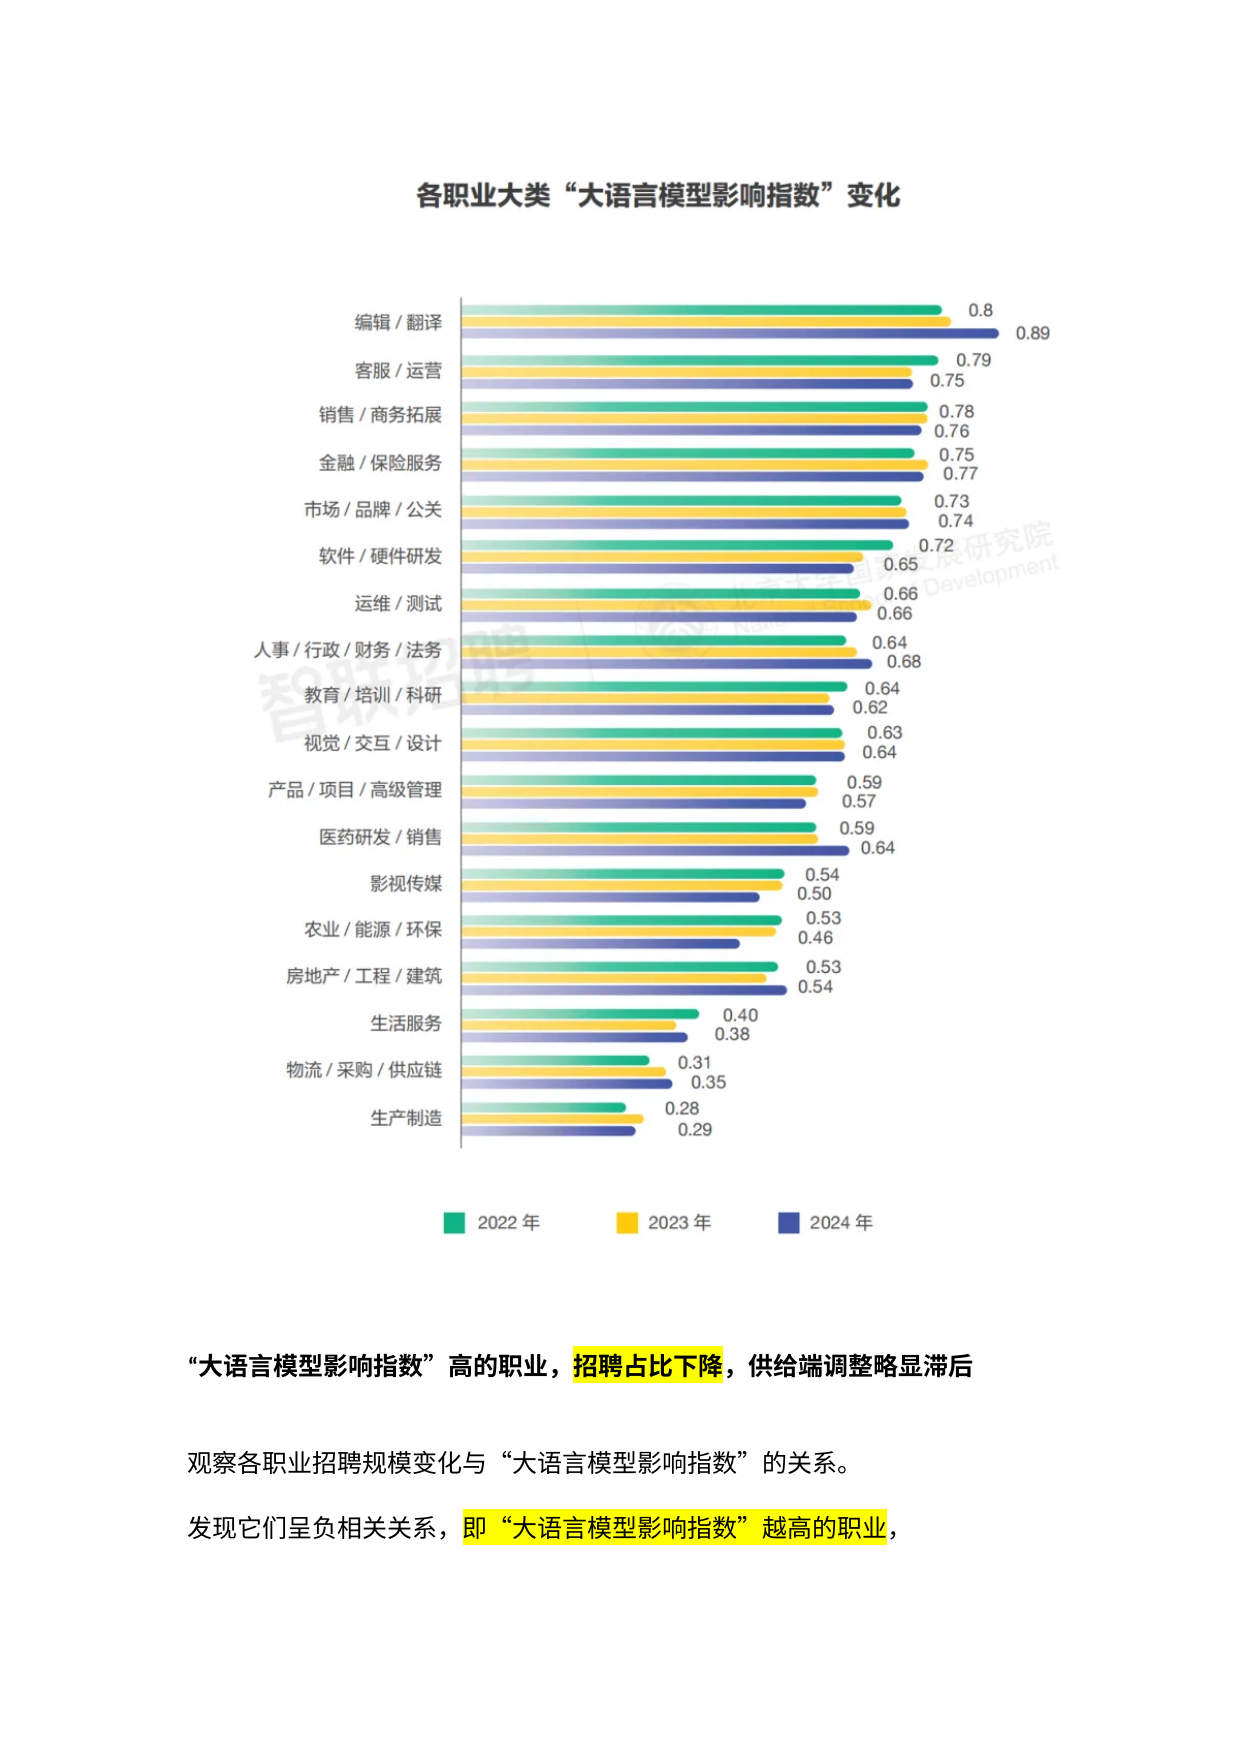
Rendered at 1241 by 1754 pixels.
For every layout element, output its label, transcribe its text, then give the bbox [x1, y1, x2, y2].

text “大语言模型影响指数”高的职业，招聘占比下降，供给端调整略显滞后 [187, 1332, 1053, 1397]
text 观察各职业招聘规模变化与“大语言模型影响指数”的关系。 [187, 1429, 1053, 1494]
picture [187, 162, 1117, 1253]
text 发现它们呈负相关关系，即“大语言模型影响指数”越高的职业， [187, 1494, 1053, 1559]
